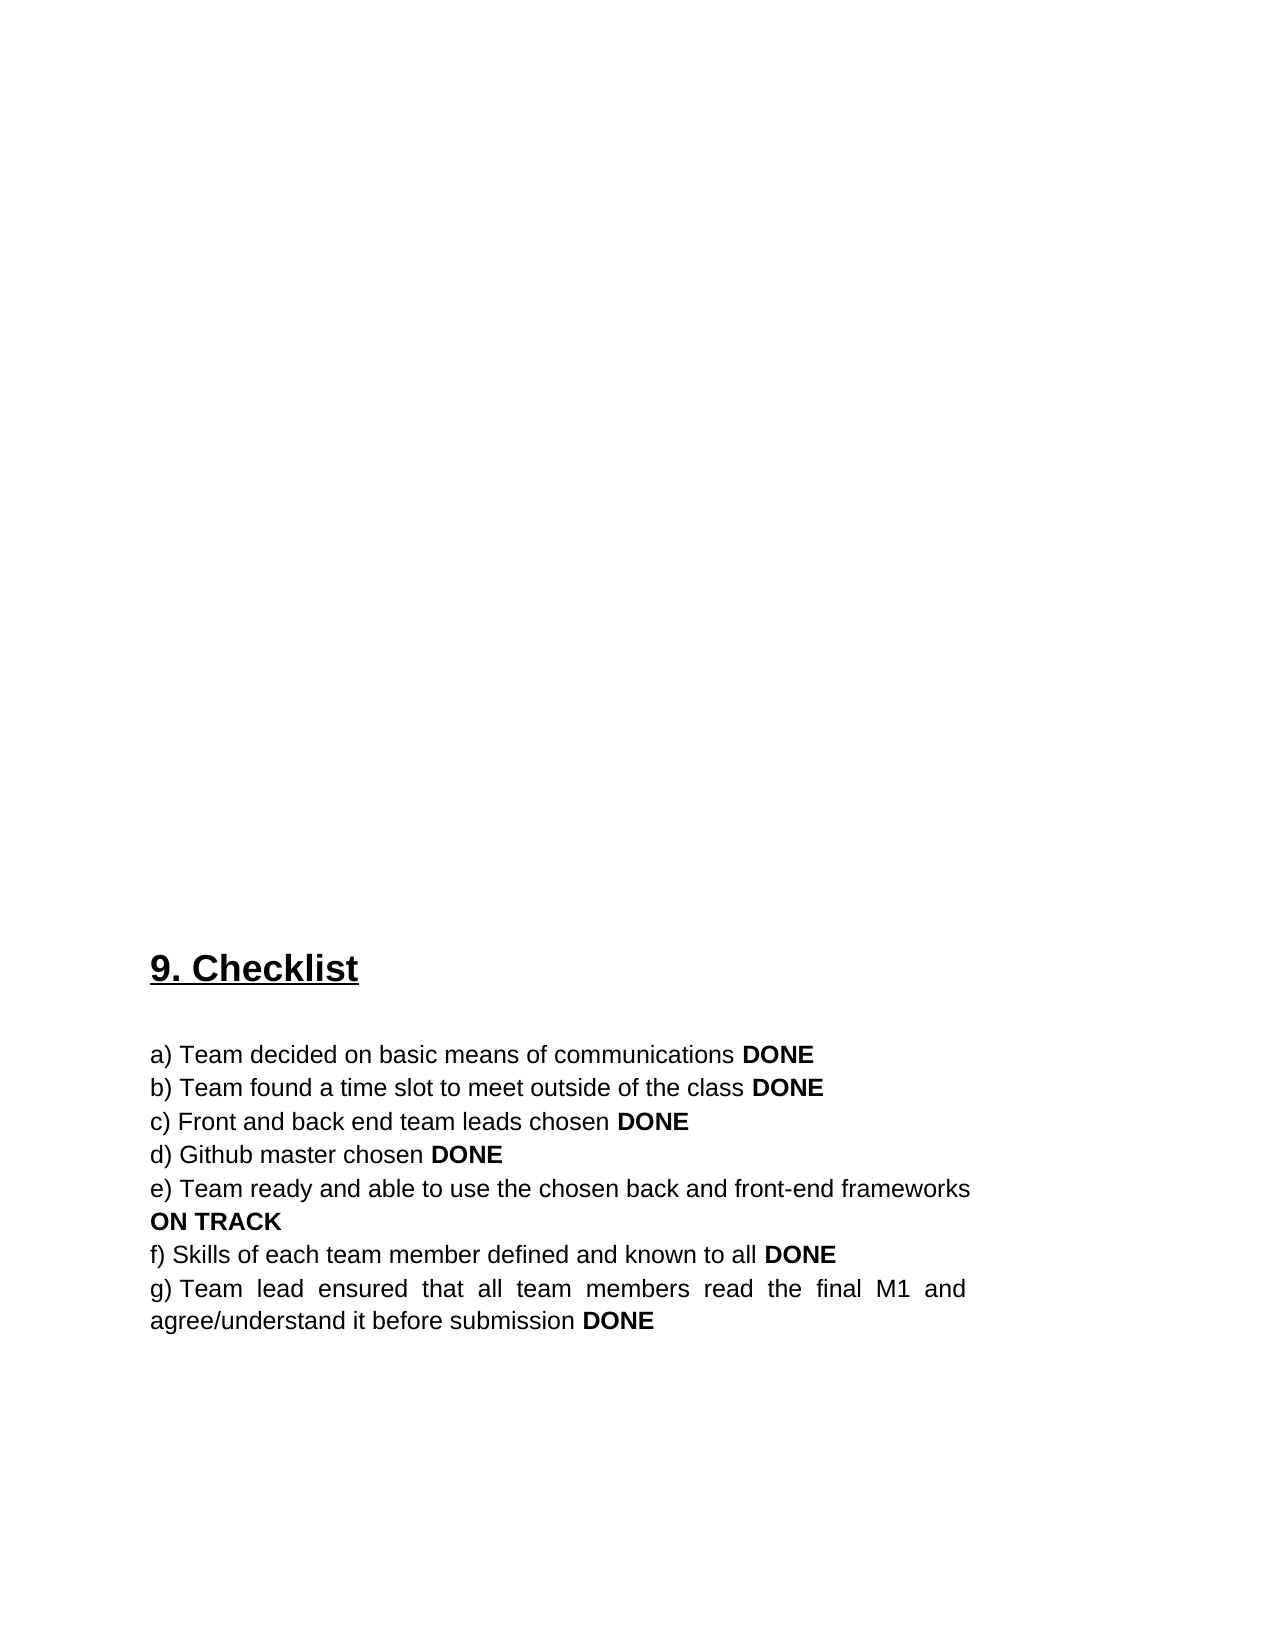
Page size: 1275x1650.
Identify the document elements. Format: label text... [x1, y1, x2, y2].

text f) Skills of each team member defined and known to all DONE [150, 1240, 1125, 1269]
text a) Team decided on basic means of communications DONE [150, 1040, 1125, 1068]
text g) Team lead ensured that all team members read the final M1 and agree/understand it before submission DONE [150, 1274, 1125, 1335]
text e) Team ready and able to use the chosen back and front-end frameworks [150, 1173, 1125, 1202]
text c) Front and back end team leads chosen DONE [150, 1107, 1125, 1135]
text b) Team found a time slot to meet outside of the class DONE [150, 1073, 1125, 1102]
text ON TRACK [150, 1207, 1125, 1236]
text d) Github master chosen DONE [150, 1140, 1125, 1169]
text 9. Checklist [150, 946, 1125, 989]
